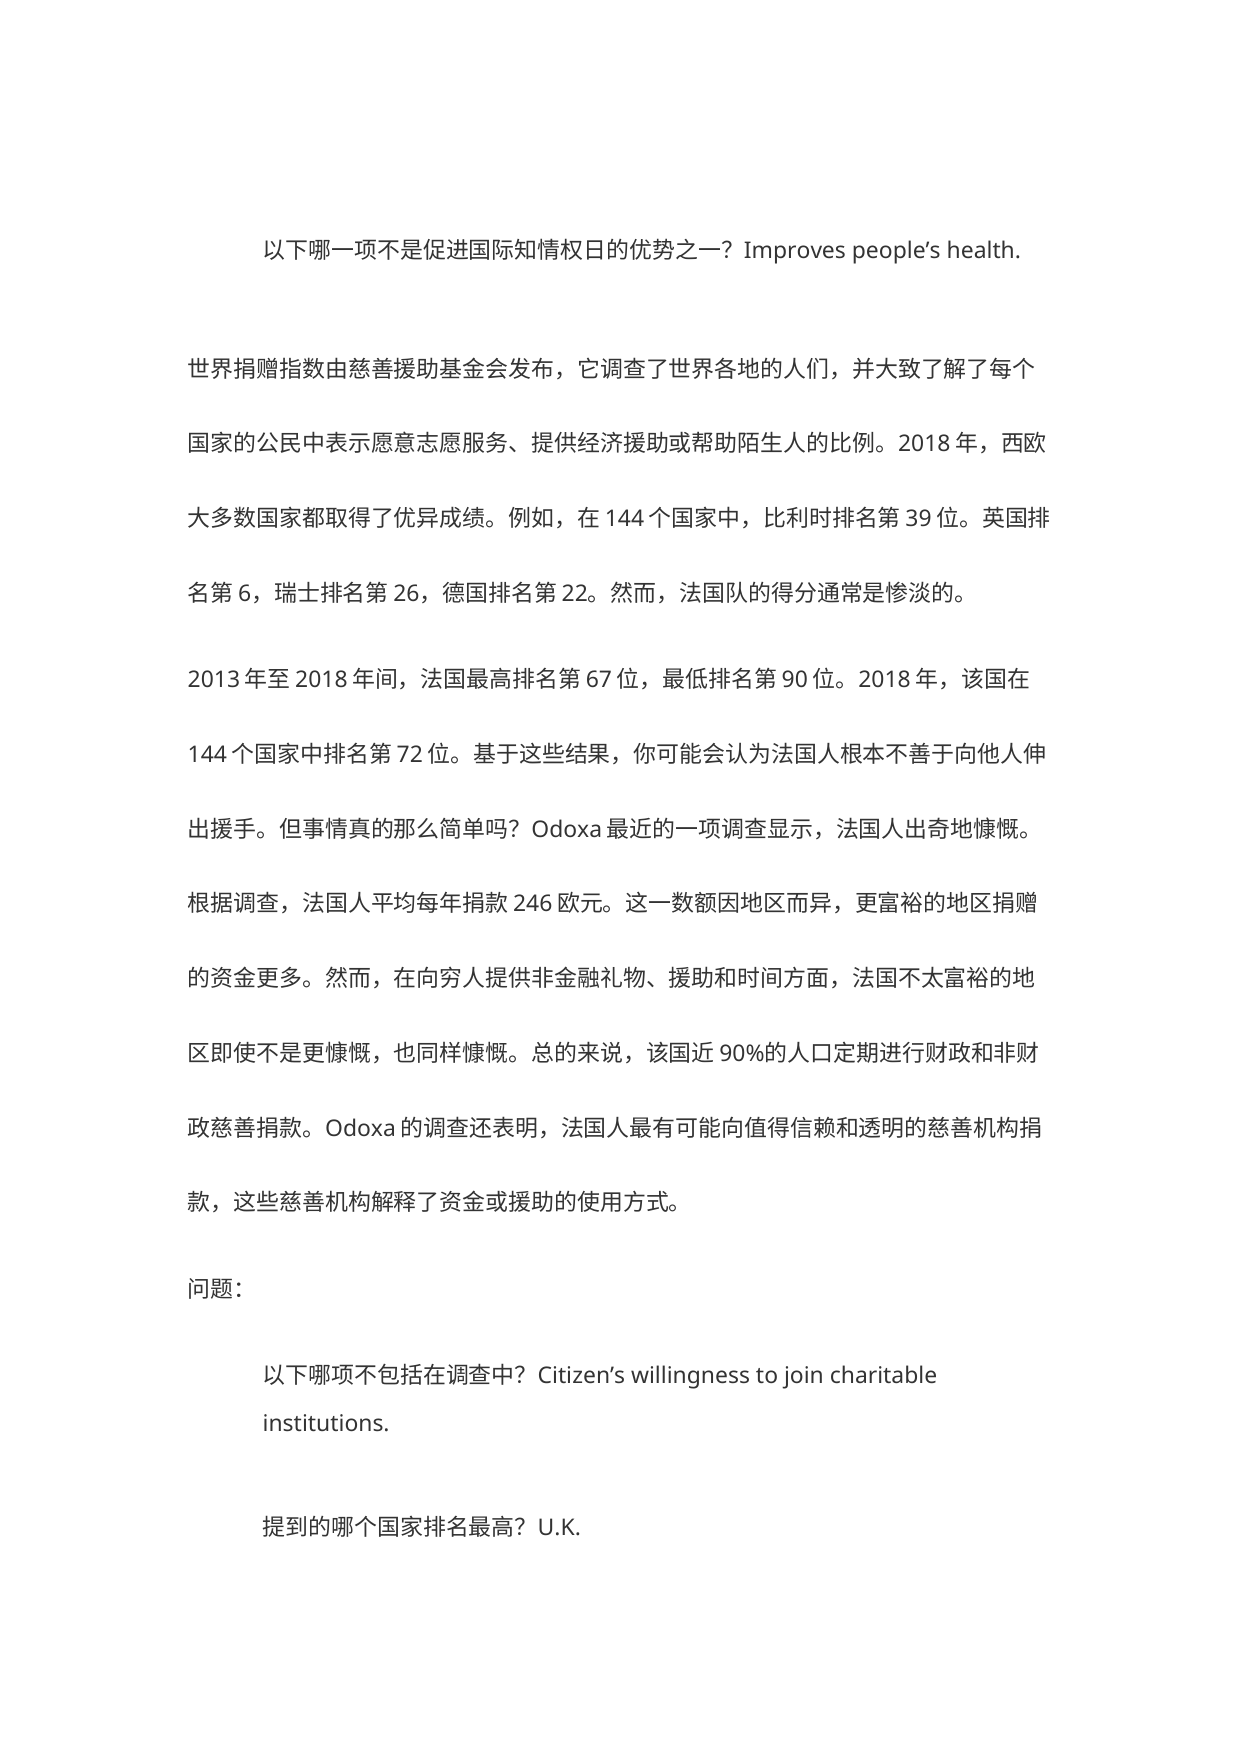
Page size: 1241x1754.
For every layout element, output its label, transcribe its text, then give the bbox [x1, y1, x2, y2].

text 以下哪项不包括在调查中？Citizen’s willingness to join charitable institutions. [262, 1341, 1053, 1439]
text 2013年至2018年间，法国最高排名第67位，最低排名第90位。2018年，该国在144个国家中排名第72位。基于这些结果，你可能会认为法国人根本不善于向他人伸出援手。但事情真的那么简单吗？Odoxa最近的一项调查显示，法国人出奇地慷慨。根据调查，法国人平均每年捐款246欧元。这一数额因地区而异，更富裕的地区捐赠的资金更多。然而，在向穷人提供非金融礼物、援助和时间方面，法国不太富裕的地区即使不是更慷慨，也同样慷慨。总的来说，该国近90%的人口定期进行财政和非财政慈善捐款。Odoxa的调查还表明，法国人最有可能向值得信赖和透明的慈善机构捐款，这些慈善机构解释了资金或援助的使用方式。 [187, 645, 1053, 1233]
text 问题： [187, 1255, 1053, 1320]
text 世界捐赠指数由慈善援助基金会发布，它调查了世界各地的人们，并大致了解了每个国家的公民中表示愿意志愿服务、提供经济援助或帮助陌生人的比例。2018年，西欧大多数国家都取得了优异成绩。例如，在144个国家中，比利时排名第39位。英国排名第6，瑞士排名第26，德国排名第22。然而，法国队的得分通常是惨淡的。 [187, 335, 1053, 624]
text 以下哪一项不是促进国际知情权日的优势之一？Improves people’s health. [262, 216, 1053, 281]
text 提到的哪个国家排名最高？U.K. [262, 1493, 1053, 1558]
